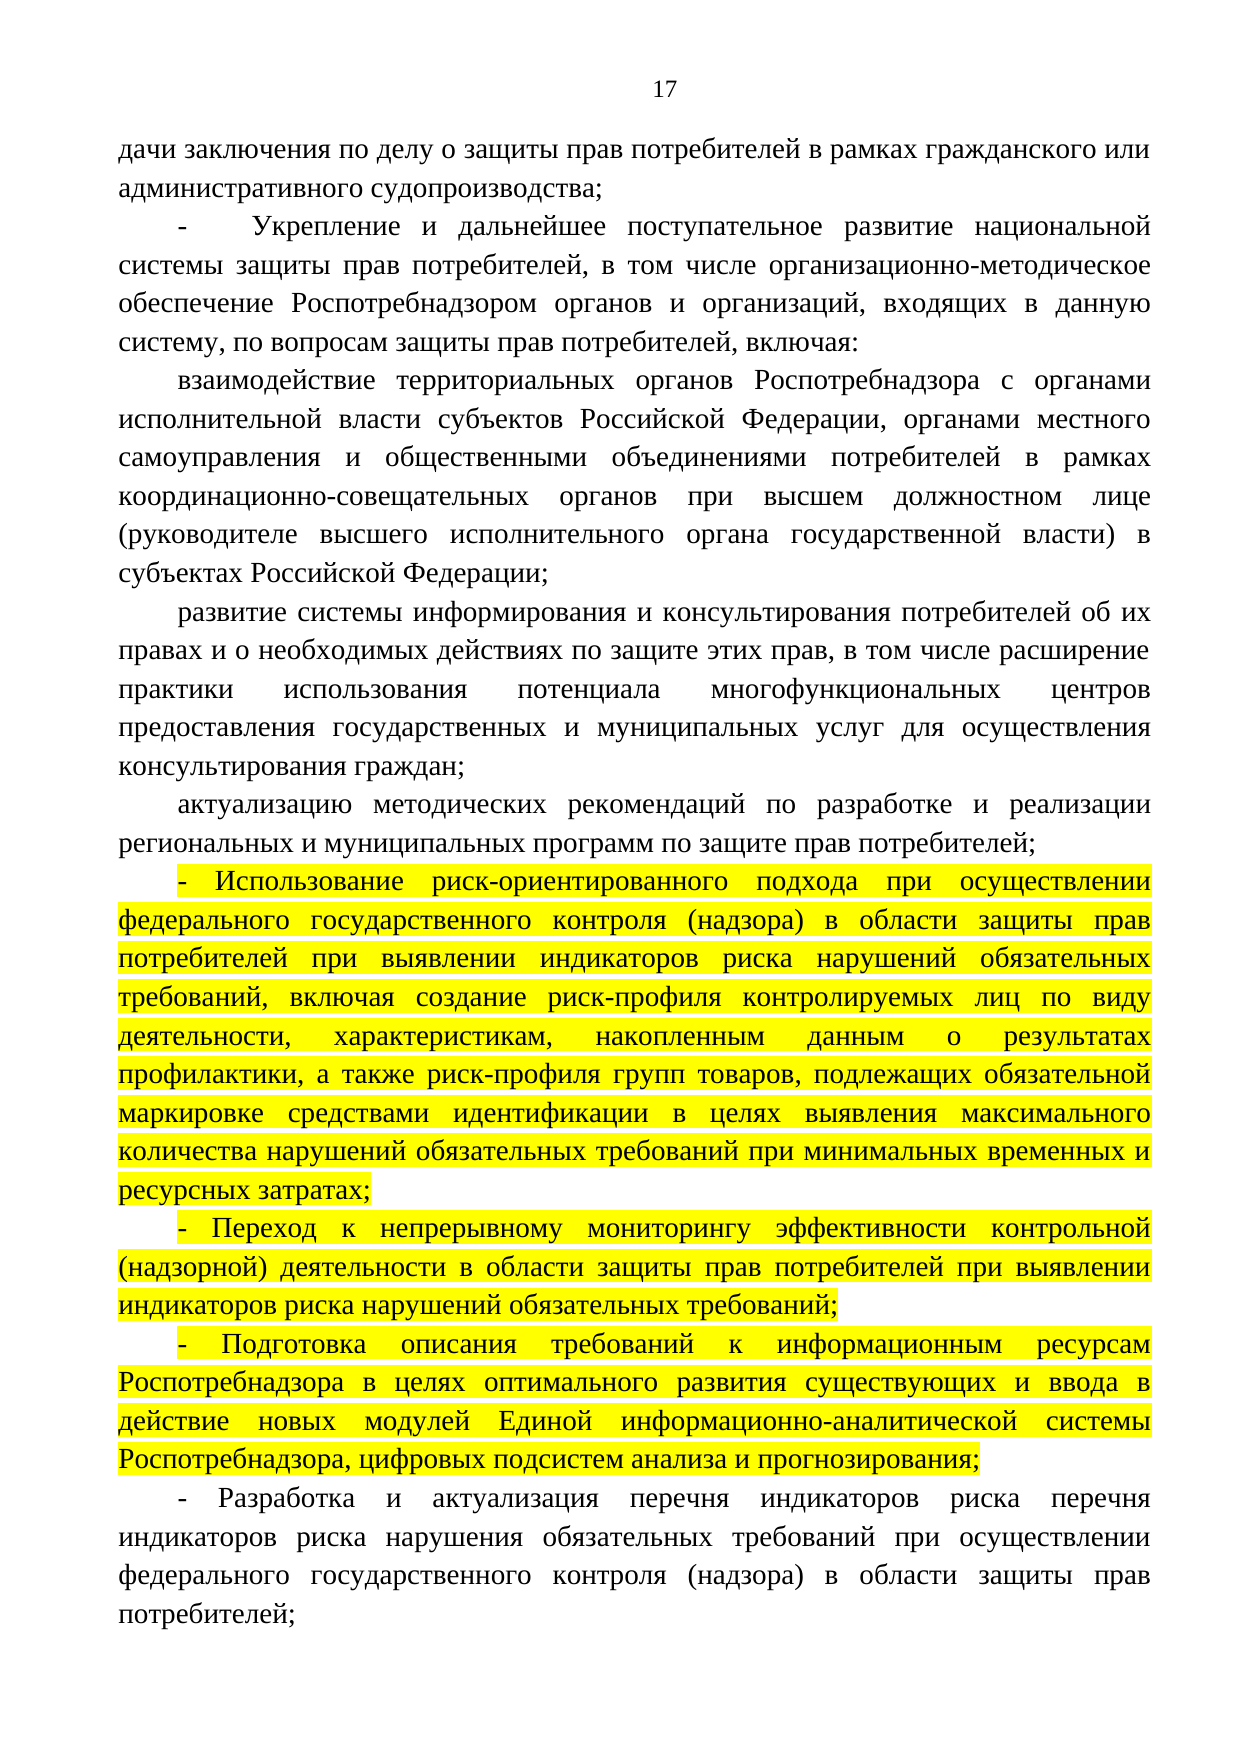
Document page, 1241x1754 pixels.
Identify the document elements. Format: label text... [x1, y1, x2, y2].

text развитие системы информирования и консультирования потребителей об их правах и о необходимых действиях по защите этих прав, в том числе расширение практики использования потенциала многофункциональных центров предоставления государственных и муниципальных услуг для осуществления консультирования граждан; [118, 594, 1152, 781]
text взаимодействие территориальных органов Роспотребнадзора с органами исполнительной власти субъектов Российской Федерации, органами местного самоуправления и общественными объединениями потребителей в рамках координационно-совещательных органов при высшем должностном лице (руководителе высшего исполнительного органа государственной власти) в субъектах Российской Федерации; [118, 362, 1152, 589]
text - Использование риск-ориентированного подхода при осуществлении федерального государственного контроля (надзора) в области защиты прав потребителей при выявлении индикаторов риска нарушений обязательных требований, включая создание риск-профиля контролируемых лиц по виду деятельности, характеристикам, накопленным данным о результатах профилактики, а также риск-профиля групп товаров, подлежащих обязательной маркировке средствами идентификации в целях выявления максимального количества нарушений обязательных требований при минимальных временных и ресурсных затратах; [118, 863, 1152, 902]
text - Подготовка описания требований к информационным ресурсам Роспотребнадзора в целях оптимального развития существующих и ввода в действие новых модулей Единой информационно-аналитической системы Роспотребнадзора, цифровых подсистем анализа и прогнозирования; [118, 1437, 1152, 1475]
text - Подготовка описания требований к информационным ресурсам Роспотребнадзора в целях оптимального развития существующих и ввода в действие новых модулей Единой информационно-аналитической системы Роспотребнадзора, цифровых подсистем анализа и прогнозирования; [118, 1326, 1152, 1365]
text - Переход к непрерывному мониторингу эффективности контрольной (надзорной) деятельности в области защиты прав потребителей при выявлении индикаторов риска нарушений обязательных требований; [118, 1282, 1152, 1321]
text - Разработка и актуализация перечня индикаторов риска перечня индикаторов риска нарушения обязательных требований при осуществлении федерального государственного контроля (надзора) в области защиты прав потребителей; [118, 1480, 1152, 1629]
text - Укрепление и дальнейшее поступательное развитие национальной системы защиты прав потребителей, в том числе организационно-методическое обеспечение Роспотребнадзором органов и организаций, входящих в данную систему, по вопросам защиты прав потребителей, включая: [118, 208, 1152, 357]
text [118, 131, 1152, 203]
text - Переход к непрерывному мониторингу эффективности контрольной (надзорной) деятельности в области защиты прав потребителей при выявлении индикаторов риска нарушений обязательных требований; [118, 1210, 1152, 1249]
text актуализацию методических рекомендаций по разработке и реализации региональных и муниципальных программ по защите прав потребителей; [118, 786, 1152, 858]
text - Использование риск-ориентированного подхода при осуществлении федерального государственного контроля (надзора) в области защиты прав потребителей при выявлении индикаторов риска нарушений обязательных требований, включая создание риск-профиля контролируемых лиц по виду деятельности, характеристикам, накопленным данным о результатах профилактики, а также риск-профиля групп товаров, подлежащих обязательной маркировке средствами идентификации в целях выявления максимального количества нарушений обязательных требований при минимальных временных и ресурсных затратах; [118, 1167, 1152, 1205]
